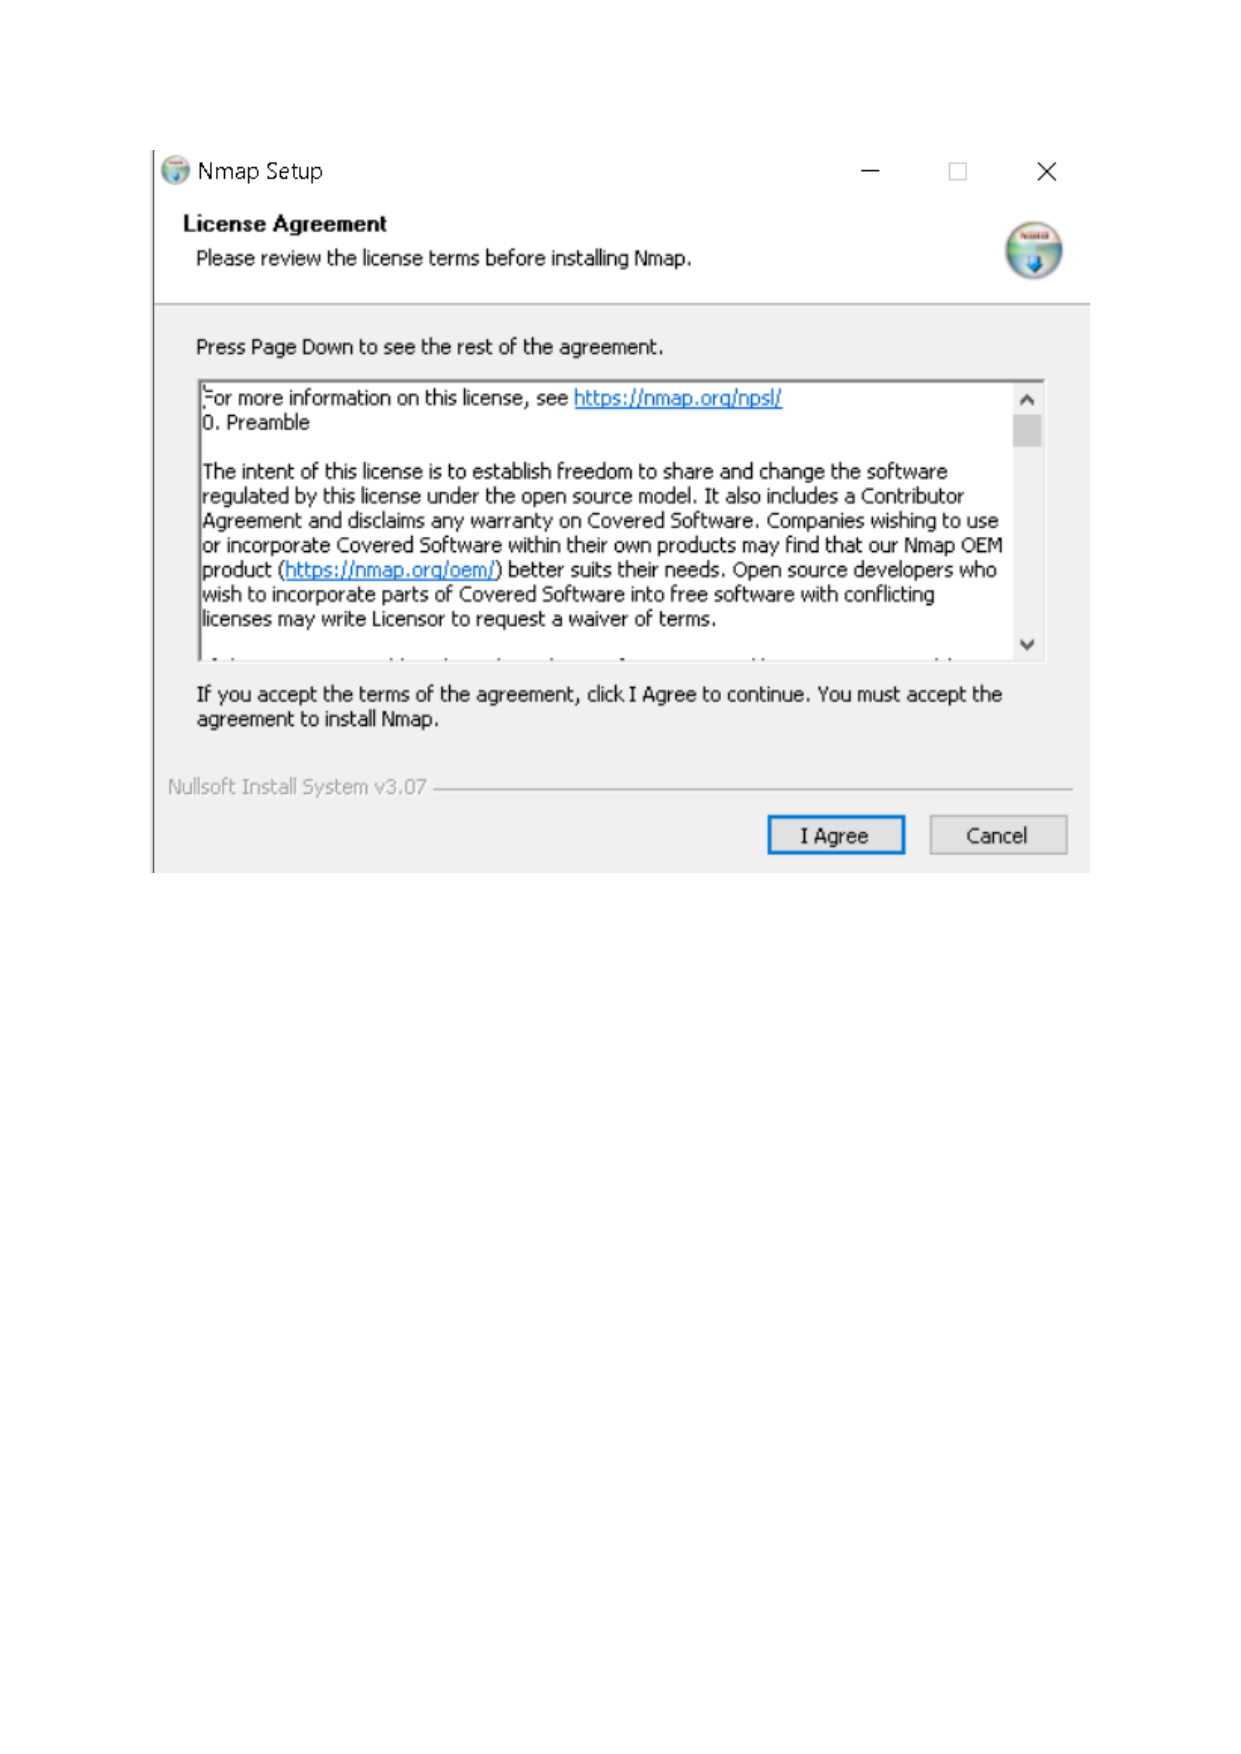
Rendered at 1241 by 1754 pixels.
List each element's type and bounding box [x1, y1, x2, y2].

picture [150, 150, 1091, 873]
